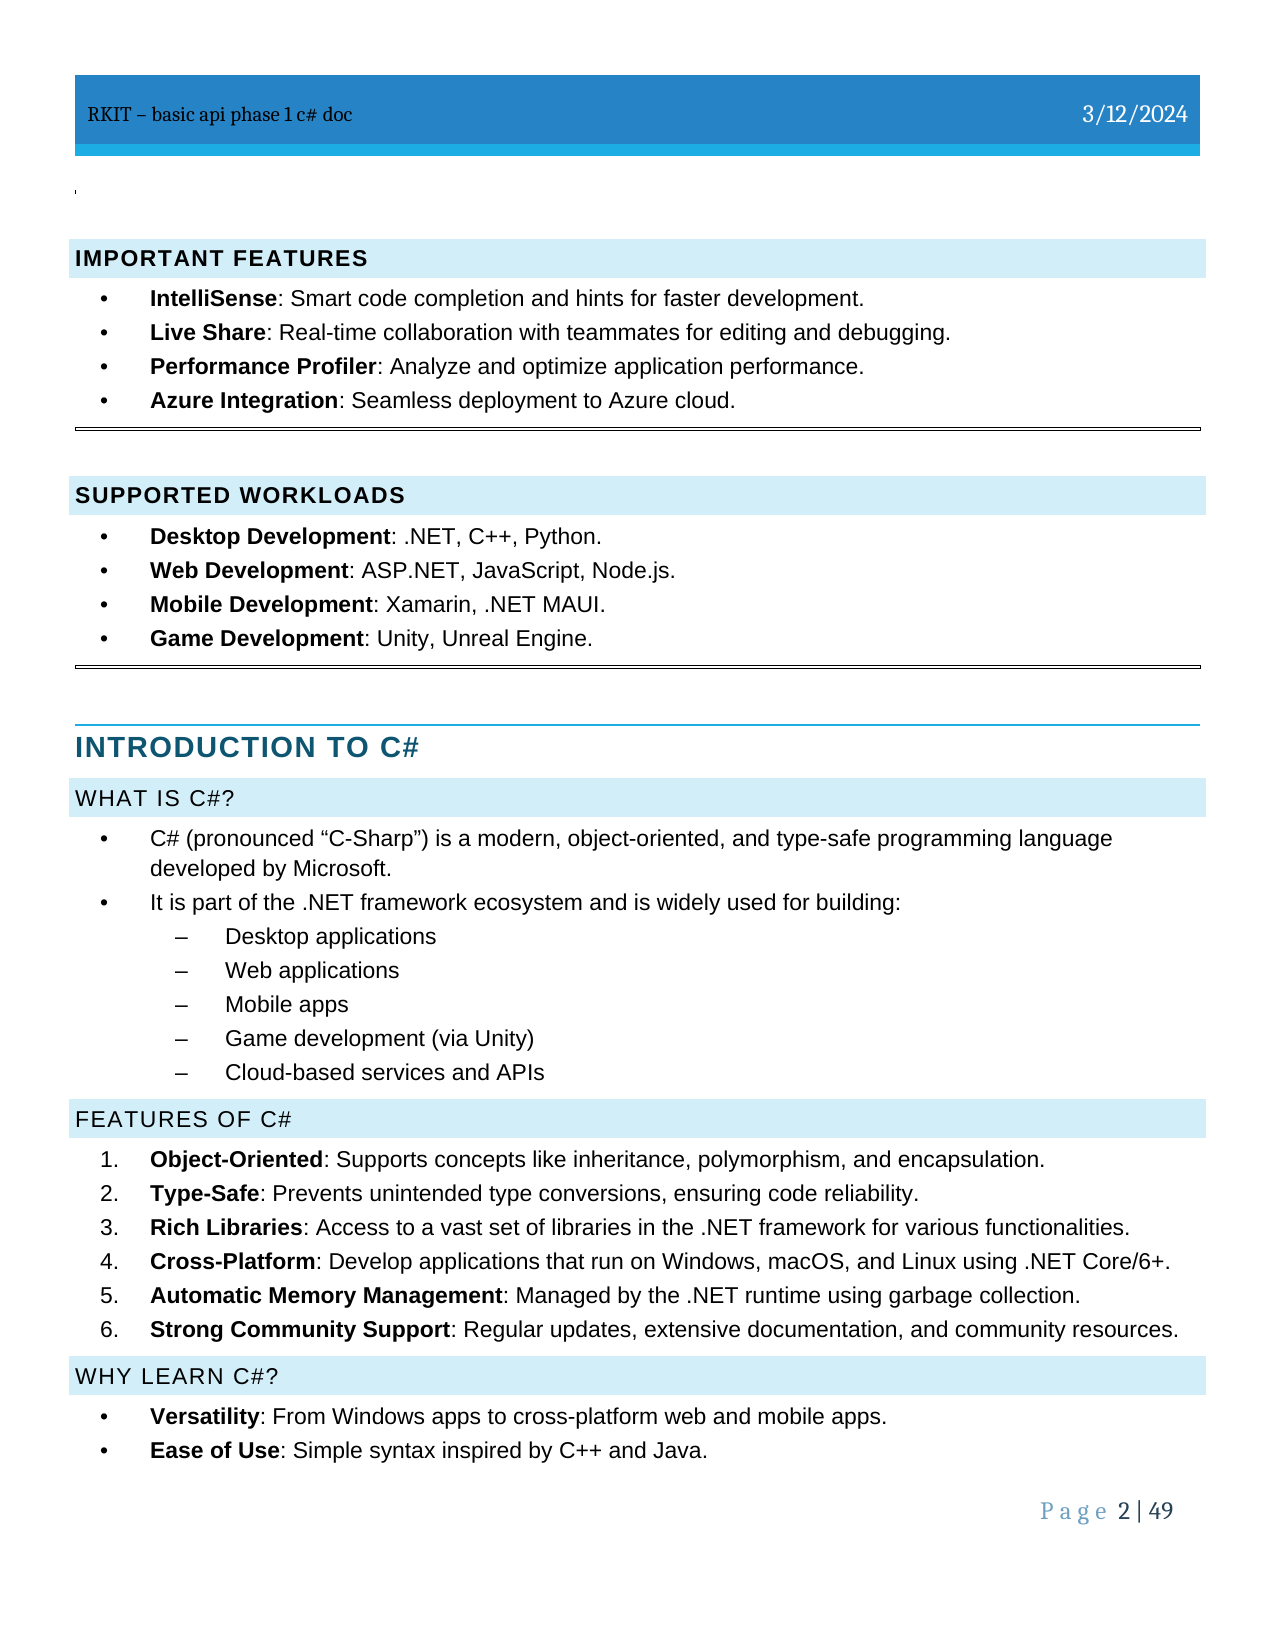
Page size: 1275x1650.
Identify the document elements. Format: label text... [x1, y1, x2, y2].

list IntelliSense: Smart code completion and hints for faster development. [100, 285, 1200, 312]
list Live Share: Real-time collaboration with teammates for editing and debugging. [100, 319, 1200, 346]
subtitle Introduction to C# [75, 726, 1200, 763]
list Automatic Memory Management: Managed by the .NET runtime using garbage collection. [100, 1282, 1200, 1308]
list Desktop Development: .NET, C++, Python. [100, 523, 1200, 549]
list Web applications [175, 957, 1200, 983]
list Desktop applications [175, 923, 1200, 949]
list Game development (via Unity) [175, 1025, 1200, 1051]
list C# (pronounced “C-Sharp”) is a modern, object-oriented, and type-safe programming language developed by Microsoft. [100, 825, 1200, 882]
list Game Development: Unity, Unreal Engine. [100, 624, 1200, 651]
list Mobile Development: Xamarin, .NET MAUI. [100, 591, 1200, 617]
subtitle Important Features [75, 245, 1200, 271]
list Cloud-based services and APIs [175, 1059, 1200, 1085]
list Web Development: ASP.NET, JavaScript, Node.js. [100, 557, 1200, 583]
list Object-Oriented: Supports concepts like inheritance, polymorphism, and encapsulation. [100, 1146, 1200, 1172]
list Versatility: From Windows apps to cross-platform web and mobile apps. [100, 1403, 1200, 1429]
list Mobile apps [175, 991, 1200, 1017]
subtitle Why Learn C#? [75, 1363, 1200, 1389]
subtitle Features of C# [75, 1106, 1200, 1132]
list Rich Libraries: Access to a vast set of libraries in the .NET framework for various functionalities. [100, 1214, 1200, 1240]
subtitle What is C#? [75, 785, 1200, 811]
list Cross-Platform: Develop applications that run on Windows, macOS, and Linux using .NET Core/6+. [100, 1248, 1200, 1274]
list Type-Safe: Prevents unintended type conversions, ensuring code reliability. [100, 1180, 1200, 1206]
list Ease of Use: Simple syntax inspired by C++ and Java. [100, 1437, 1200, 1463]
list Performance Profiler: Analyze and optimize application performance. [100, 353, 1200, 379]
list Strong Community Support: Regular updates, extensive documentation, and community resources. [100, 1316, 1200, 1342]
list Azure Integration: Seamless deployment to Azure cloud. [100, 387, 1200, 413]
subtitle Supported Workloads [75, 483, 1200, 509]
list It is part of the .NET framework ecosystem and is widely used for building: [100, 889, 1200, 916]
